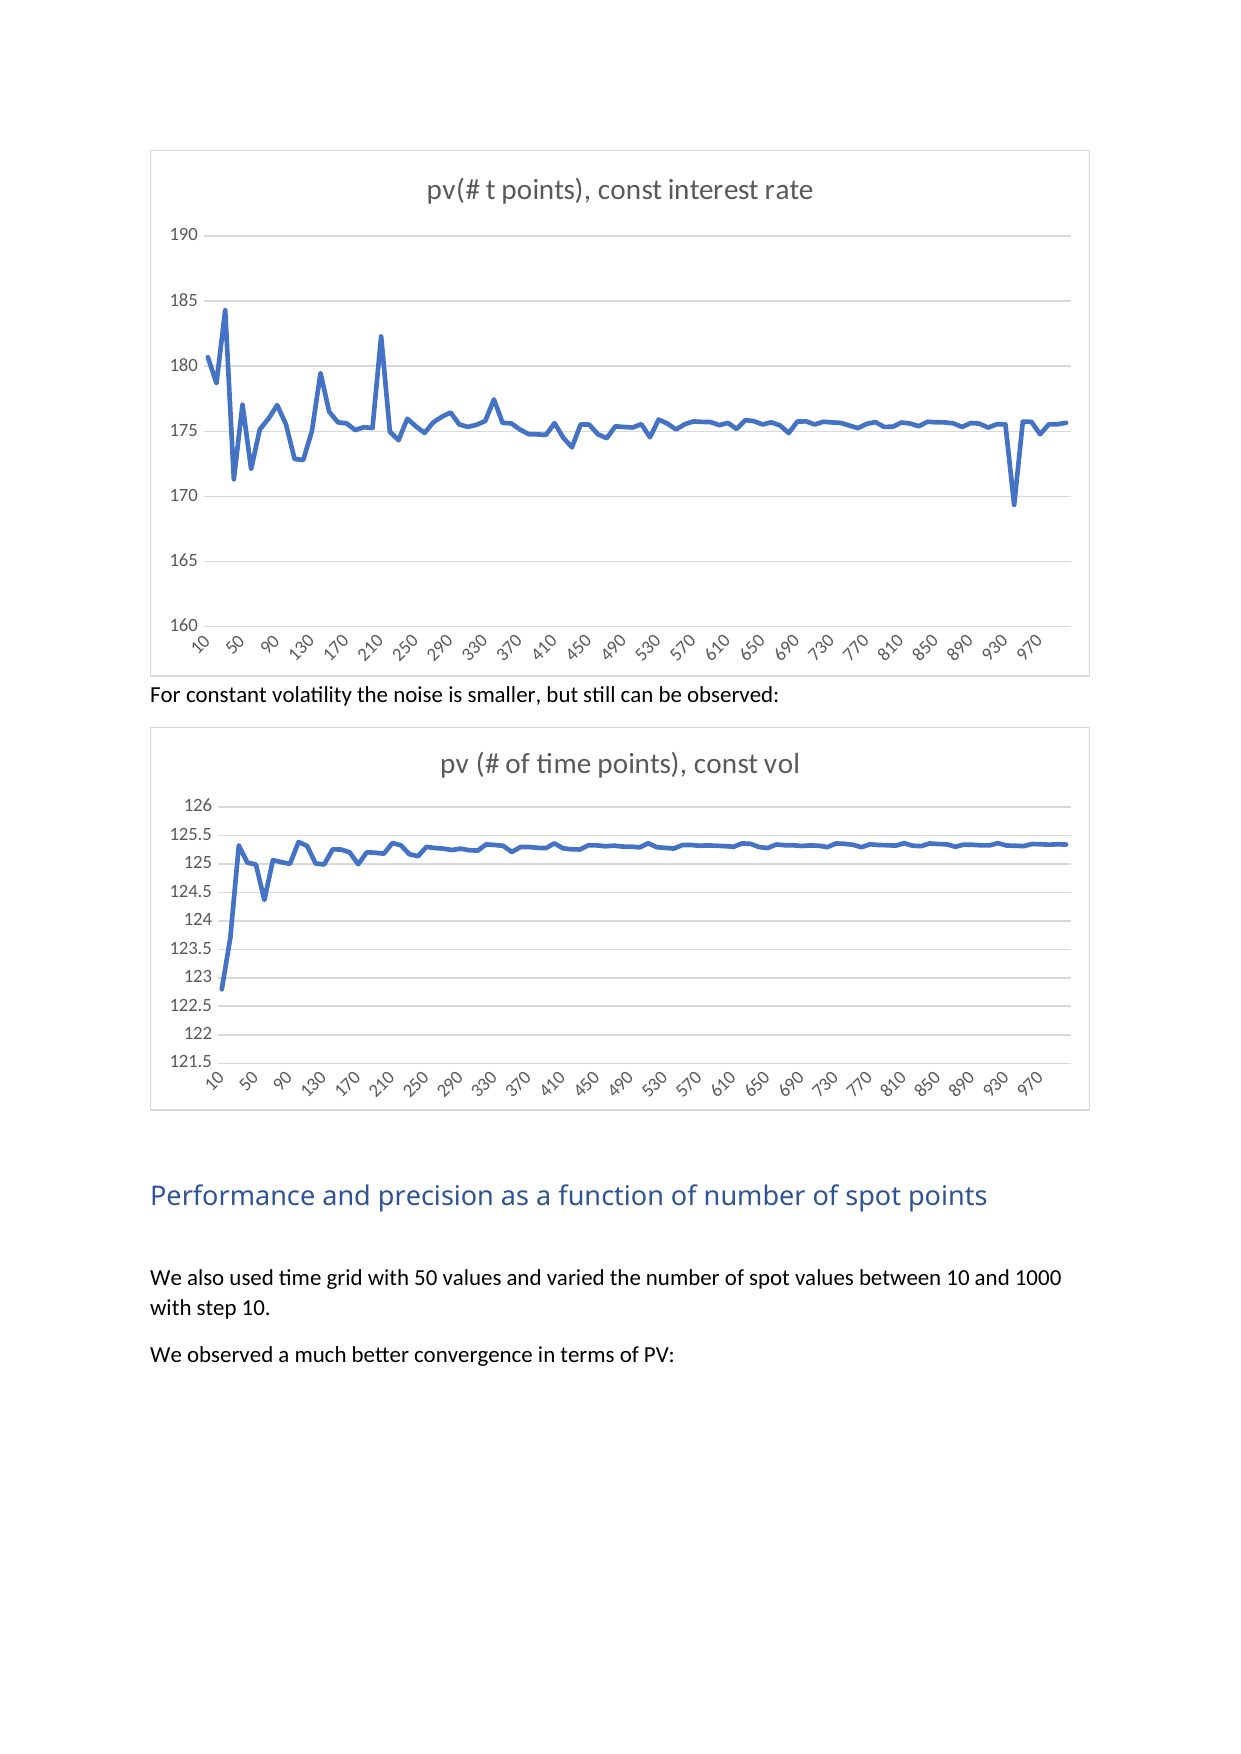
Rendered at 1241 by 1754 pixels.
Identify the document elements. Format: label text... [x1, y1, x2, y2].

text We also used time grid with 50 values and varied the number of spot values between 10 and 1000 with step 10. [150, 1263, 1090, 1321]
text For constant volatility the noise is smaller, but still can be observed: [150, 680, 1090, 708]
subtitle Performance and precision as a function of number of spot points [150, 1176, 1090, 1213]
text We observed a much better convergence in terms of PV: [150, 1340, 1090, 1368]
